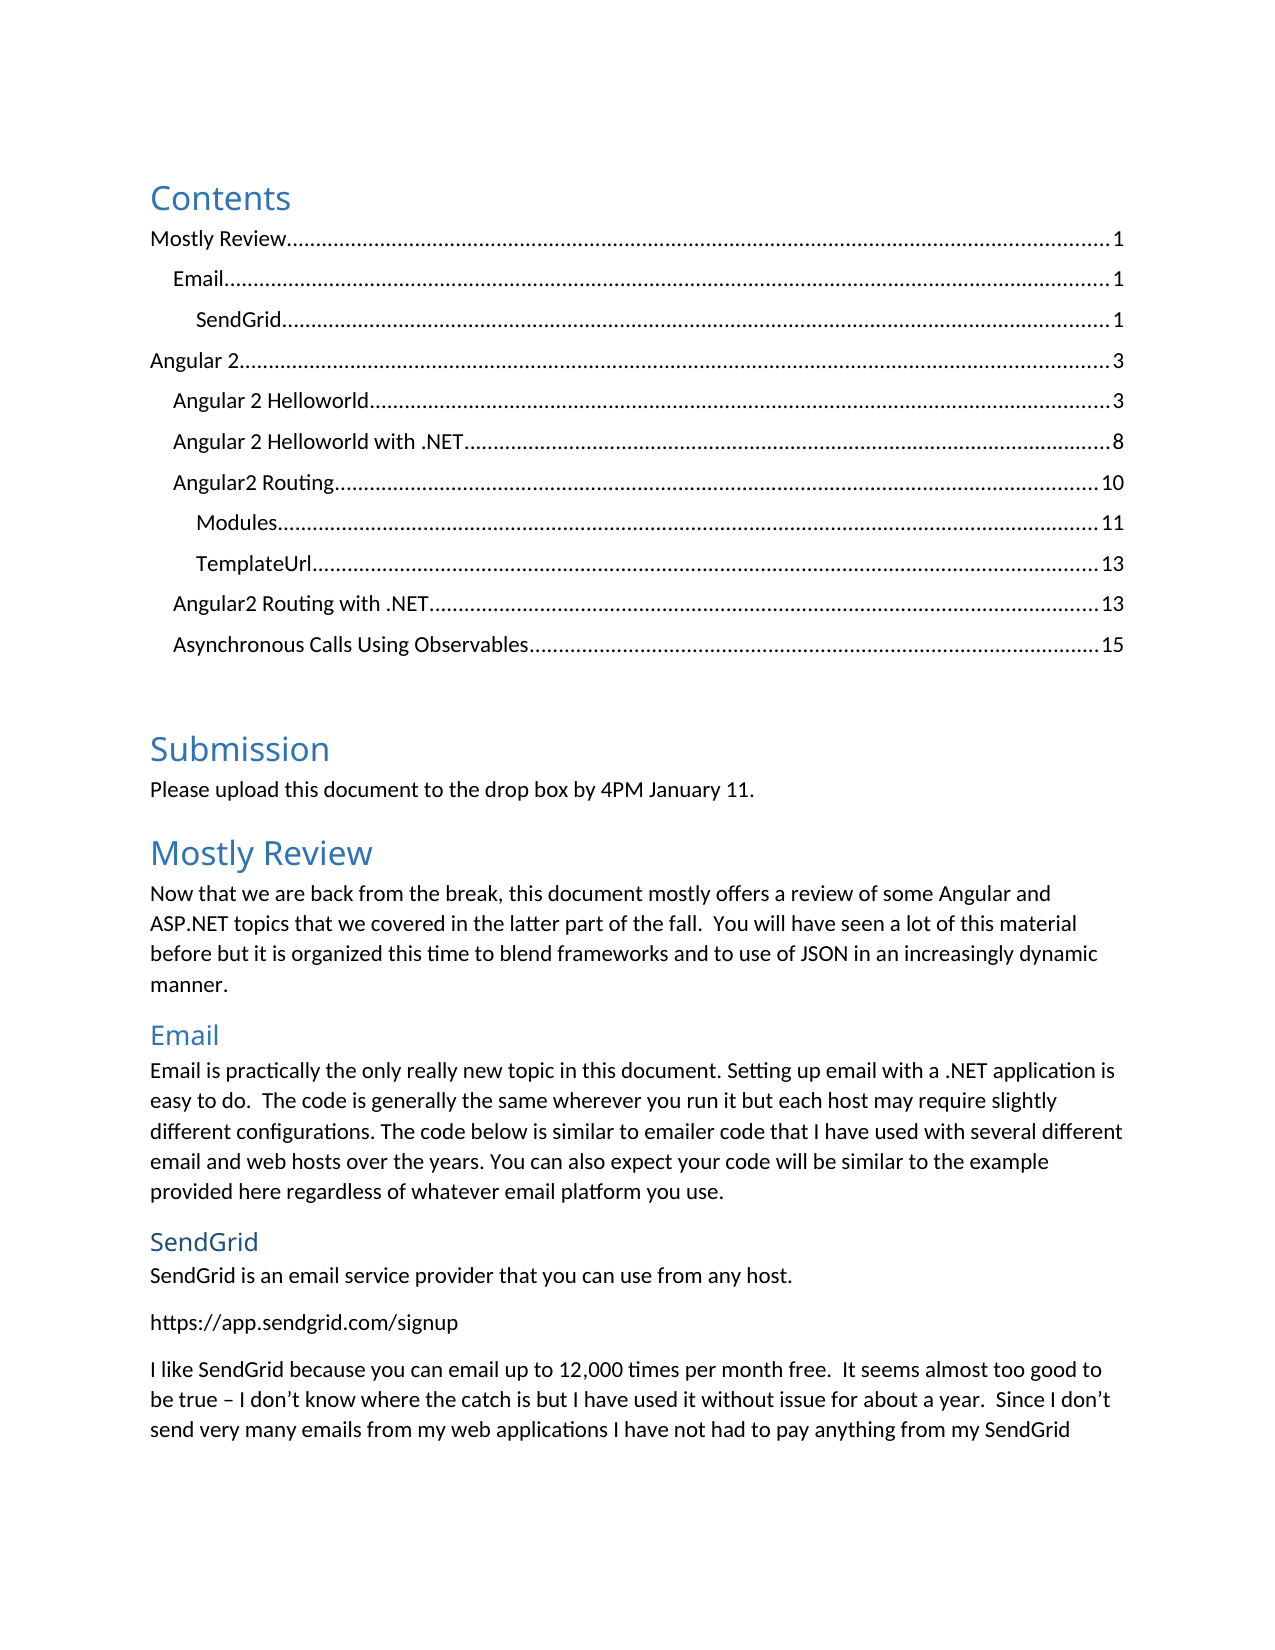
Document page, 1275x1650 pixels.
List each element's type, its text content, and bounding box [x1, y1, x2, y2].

text Please upload this document to the drop box by 4PM January 11. [150, 775, 1125, 803]
text SendGrid is an email service provider that you can use from any host. [150, 1261, 1125, 1289]
text Email is practically the only really new topic in this document. Setting up email with a .NET application is easy to do. The code is generally the same wherever you run it but each host may require slightly different configurations. The code below is similar to emailer code that I have used with several different email and web hosts over the years. You can also expect your code will be similar to the example provided here regardless of whatever email platform you use. [150, 1056, 1125, 1205]
text Now that we are back from the break, this document mostly offers a review of some Angular and ASP.NET topics that we covered in the latter part of the fall. You will have seen a lot of this material before but it is organized this time to blend frameworks and to use of JSON in an increasingly dynamic manner. [150, 879, 1125, 998]
subtitle SendGrid [150, 1224, 1125, 1258]
subtitle Email [150, 1017, 1125, 1053]
subtitle Submission [150, 726, 1125, 771]
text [150, 1355, 1125, 1443]
subtitle Mostly Review [150, 830, 1125, 876]
text https://app.sendgrid.com/signup [150, 1308, 1125, 1336]
